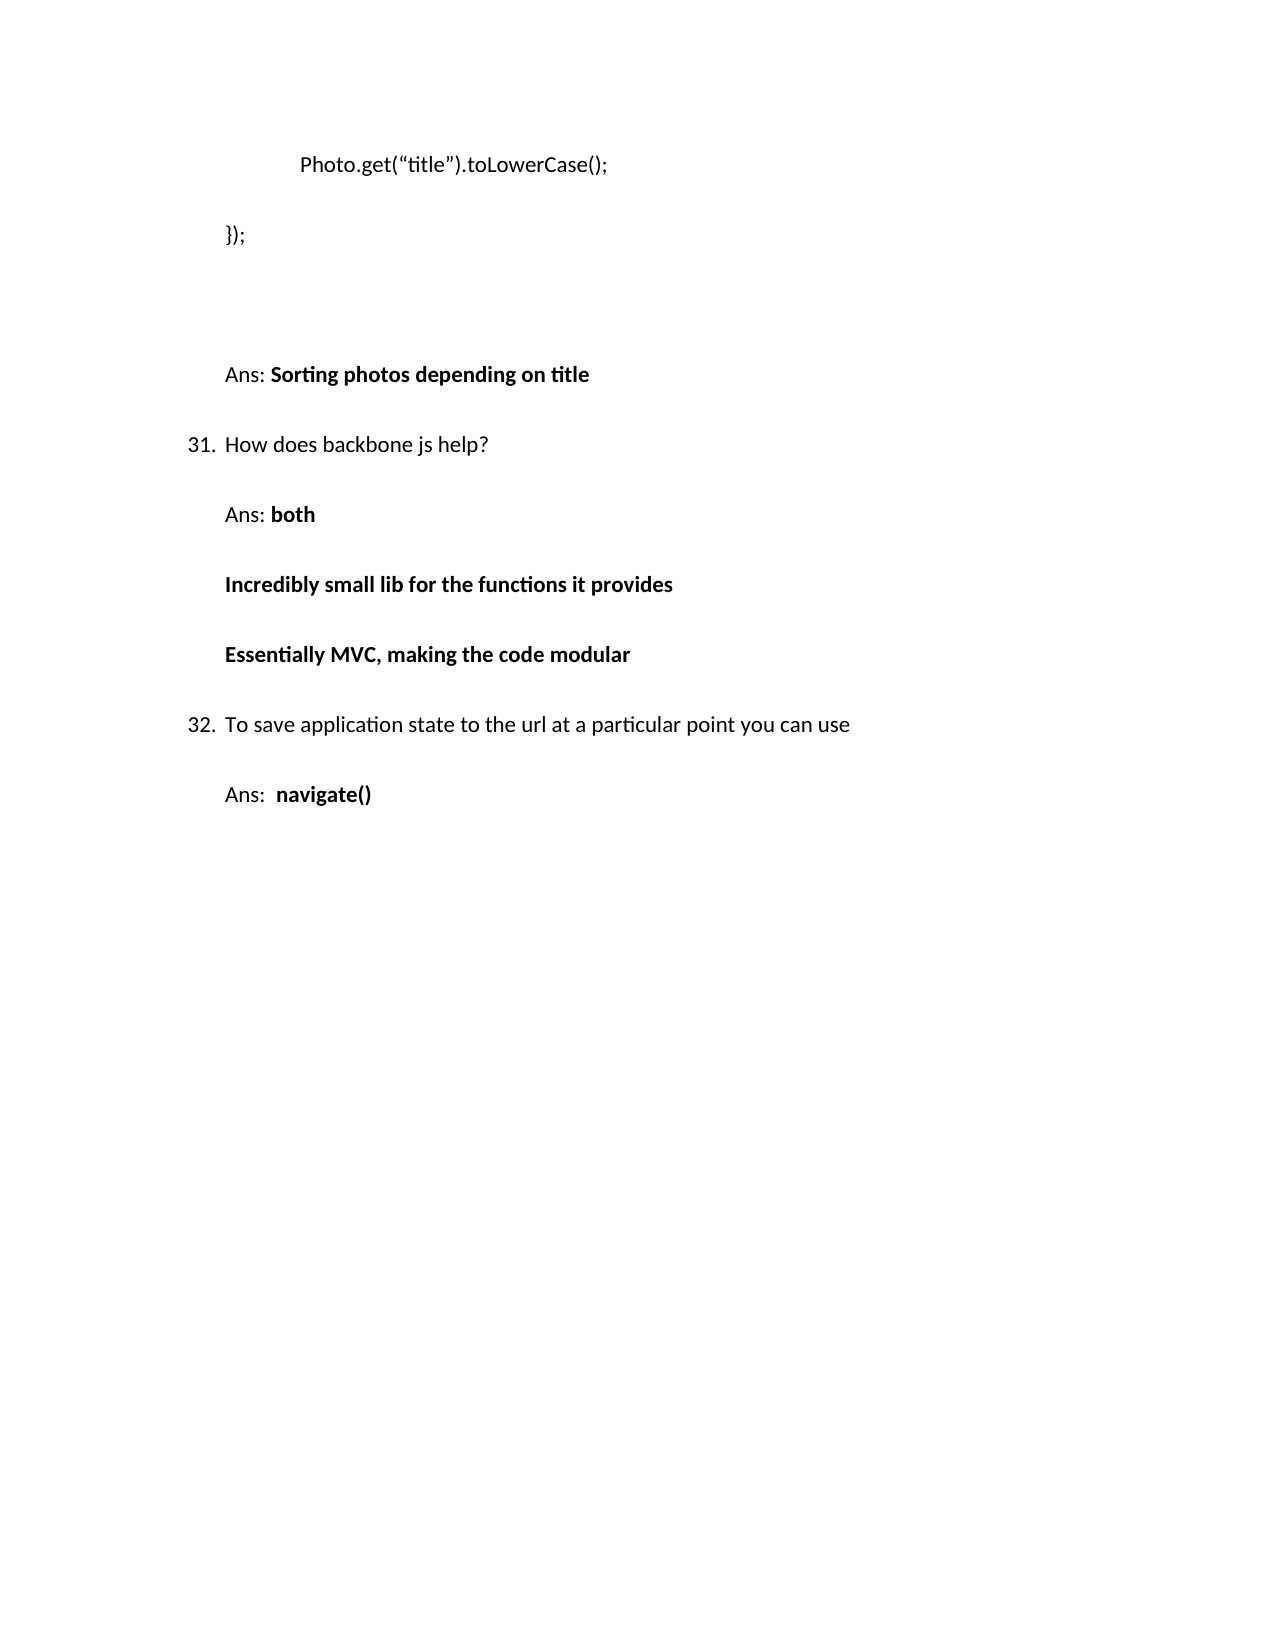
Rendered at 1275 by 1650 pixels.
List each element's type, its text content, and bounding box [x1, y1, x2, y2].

list Ans: both [225, 500, 1125, 528]
list Ans: Sorting photos depending on title [225, 360, 1125, 388]
list Ans: navigate() [225, 780, 1125, 808]
list How does backbone js help? [187, 430, 1125, 458]
list Incredibly small lib for the functions it provides [225, 570, 1125, 598]
list }); [225, 220, 1125, 248]
list Essentially MVC, making the code modular [225, 640, 1125, 668]
list Photo.get(“title”).toLowerCase(); [225, 150, 1125, 178]
list To save application state to the url at a particular point you can use [187, 710, 1125, 738]
